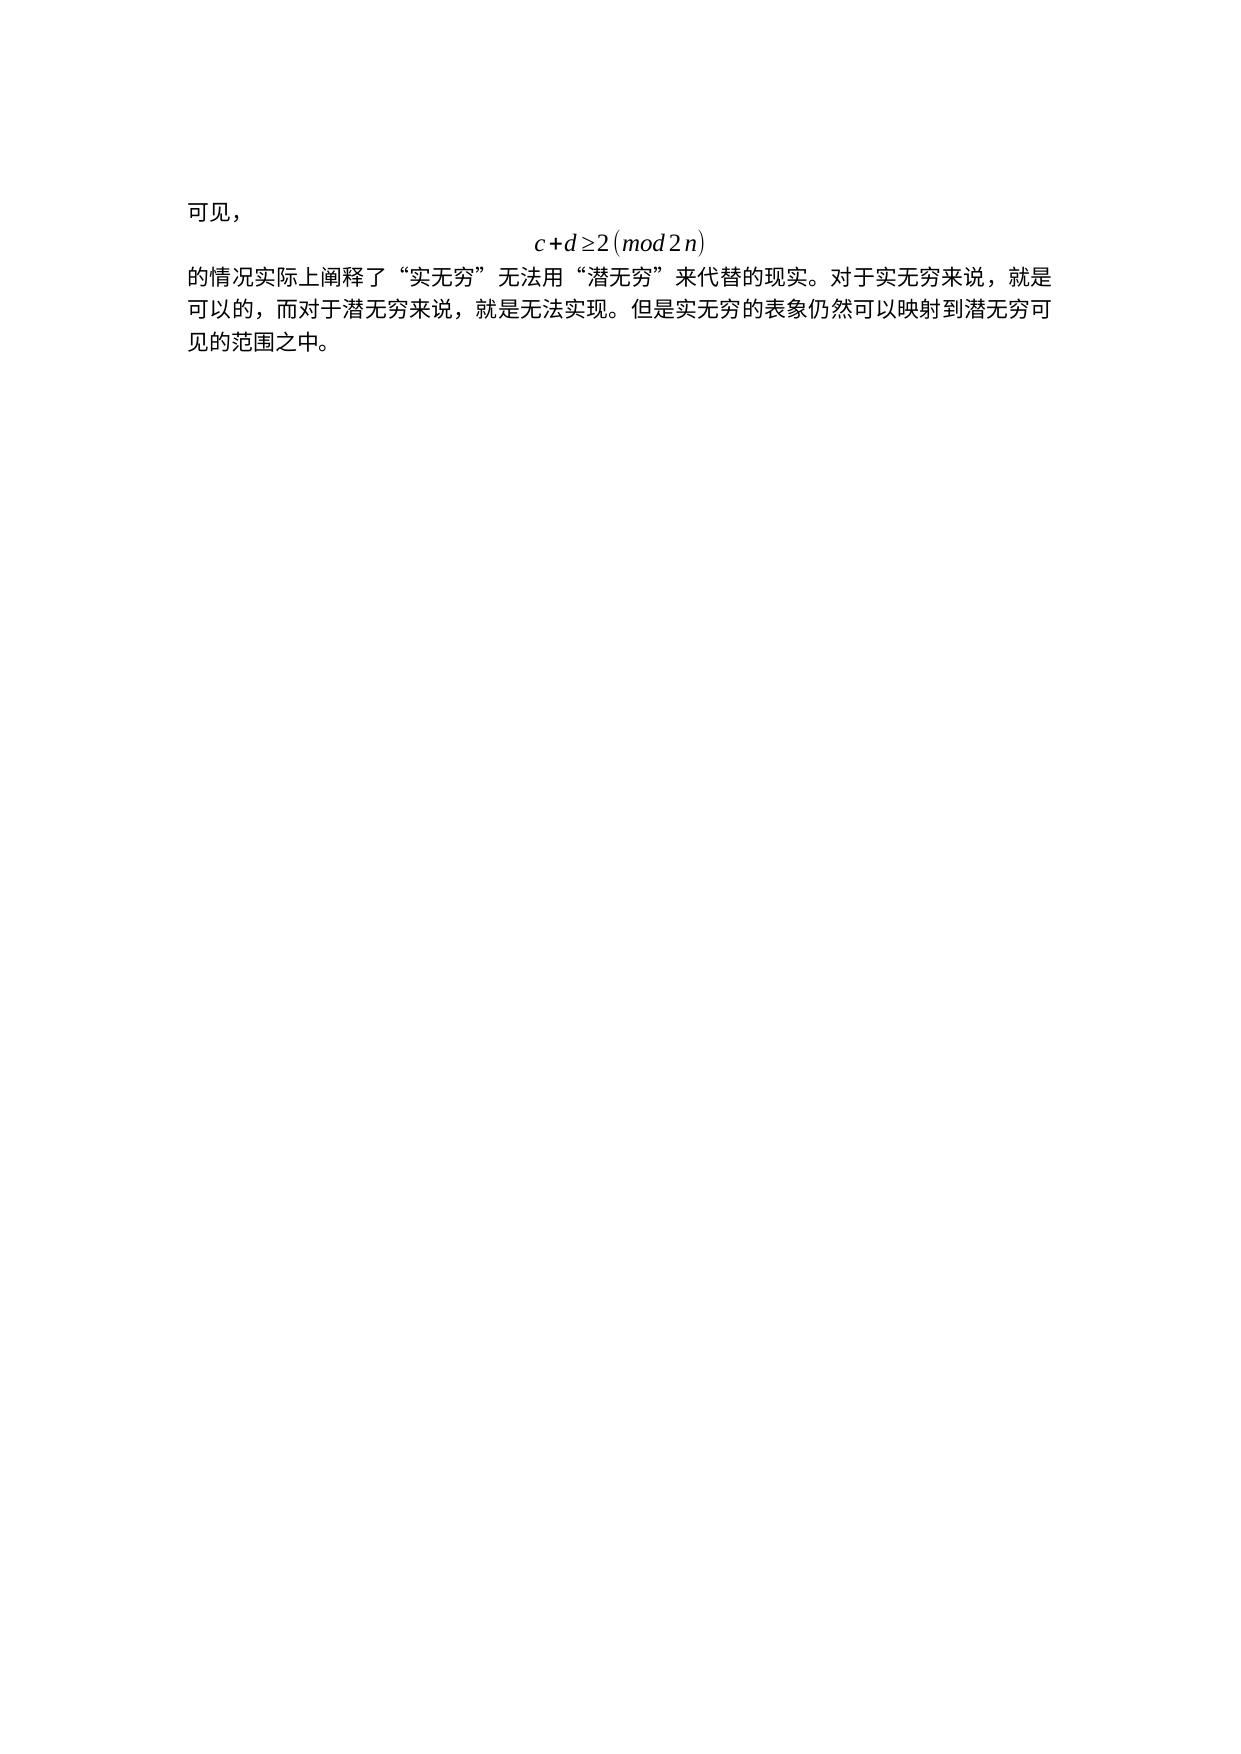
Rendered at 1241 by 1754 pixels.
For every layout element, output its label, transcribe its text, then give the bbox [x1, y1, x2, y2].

text 的情况实际上阐释了“实无穷”无法用“潜无穷”来代替的现实。对于实无穷来说，就是可以的，而对于潜无穷来说，就是无法实现。但是实无穷的表象仍然可以映射到潜无穷可见的范围之中。 [187, 259, 1053, 357]
text 可见， [187, 194, 1053, 227]
